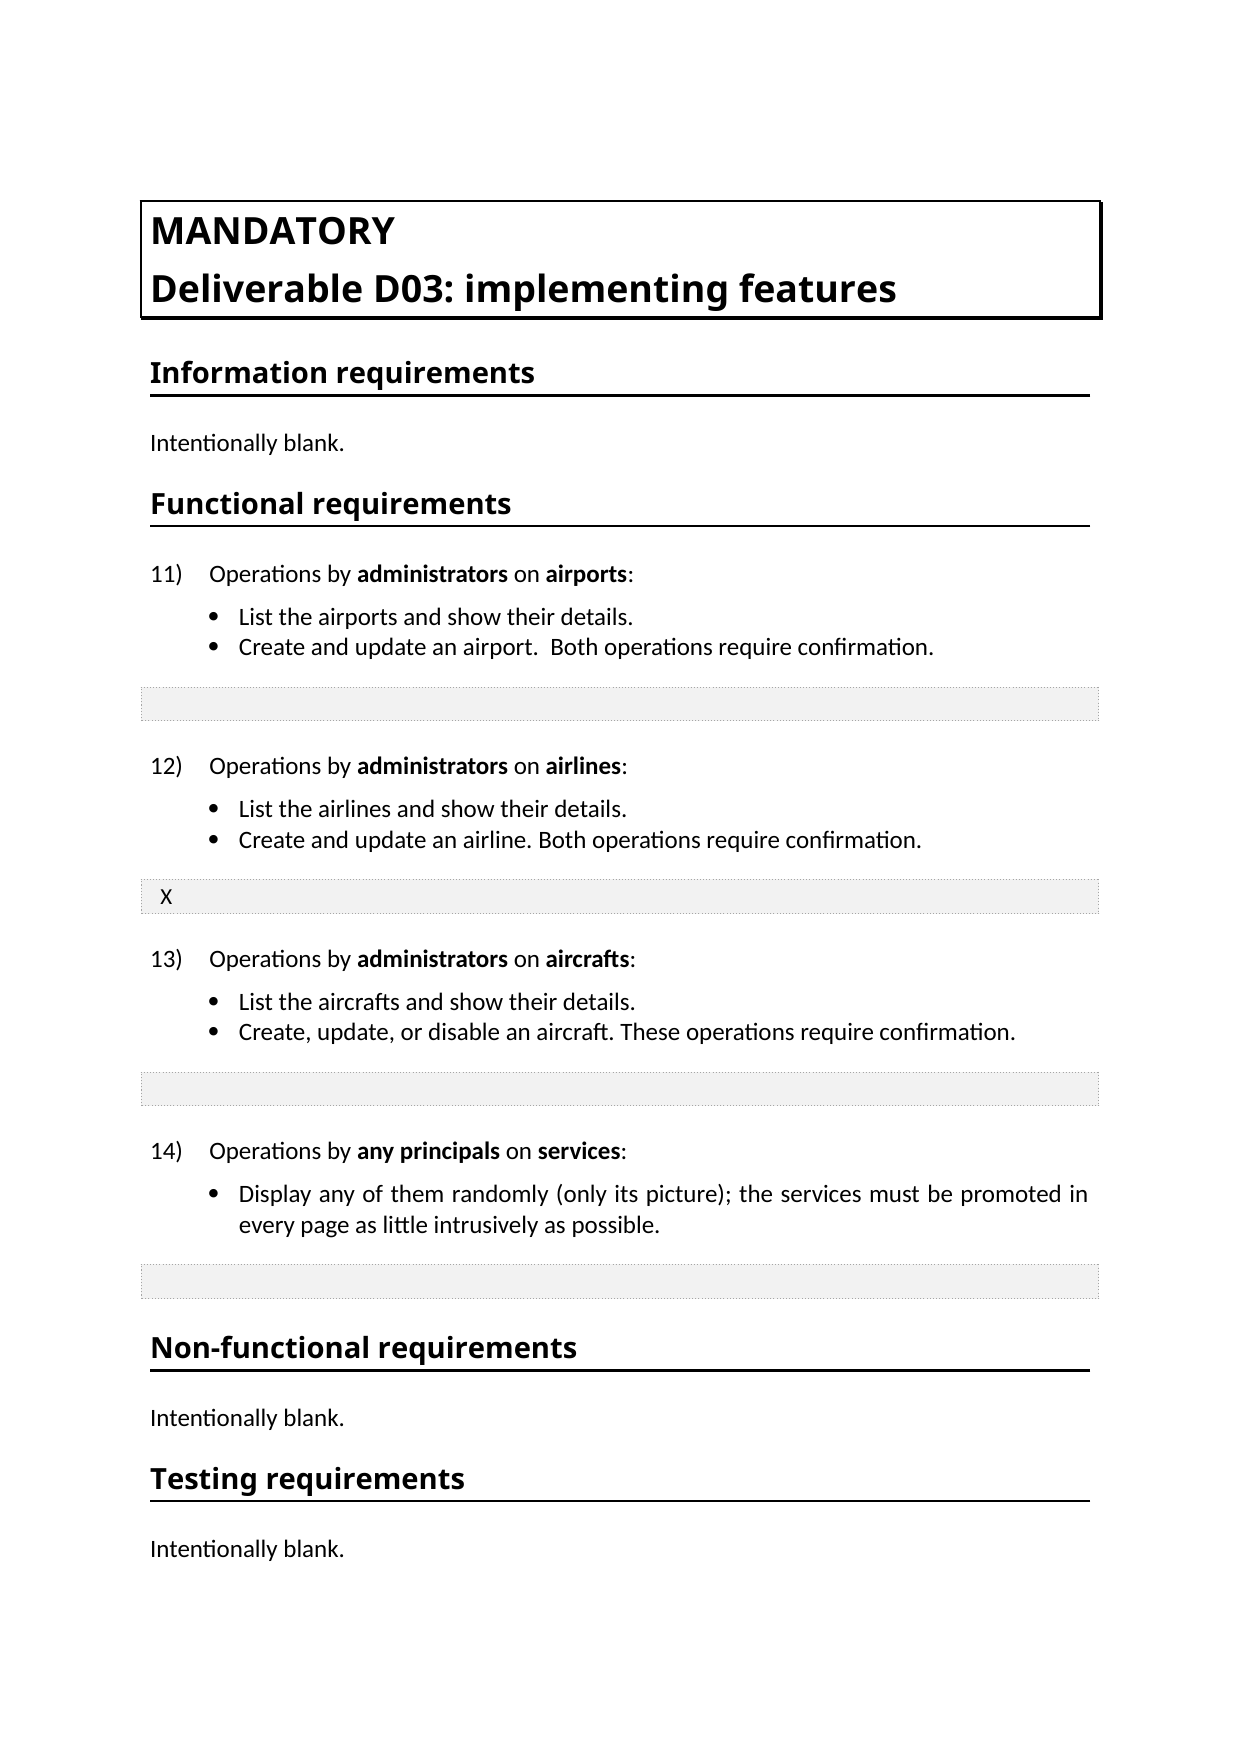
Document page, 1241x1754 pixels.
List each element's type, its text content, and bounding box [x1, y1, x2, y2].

text Create, update, or disable an aircraft. These operations require confirmation. [209, 1016, 1090, 1047]
text Operations by any principals on services: [150, 1135, 1090, 1166]
text Display any of them randomly (only its picture); the services must be promoted in every page as little intrusively as possible. [209, 1178, 1090, 1239]
text List the aircrafts and show their details. [209, 986, 1090, 1016]
text Operations by administrators on airlines: [150, 750, 1090, 781]
subtitle Non-functional requirements [150, 1328, 1090, 1369]
subtitle Functional requirements [150, 483, 1090, 525]
text List the airlines and show their details. [209, 793, 1090, 824]
text Intentionally blank. [150, 427, 1090, 458]
subtitle Information requirements [150, 353, 1090, 394]
text Create and update an airport. Both operations require confirmation. [209, 631, 1090, 662]
text Intentionally blank. [150, 1533, 1090, 1563]
text Operations by administrators on airports: [150, 558, 1090, 588]
text Create and update an airline. Both operations require confirmation. [209, 824, 1090, 854]
text List the airports and show their details. [209, 601, 1090, 631]
text Intentionally blank. [150, 1403, 1090, 1433]
subtitle MANDATORY Deliverable D03: implementing features [142, 202, 1099, 316]
text Operations by administrators on aircrafts: [150, 943, 1090, 973]
subtitle Testing requirements [150, 1458, 1090, 1500]
